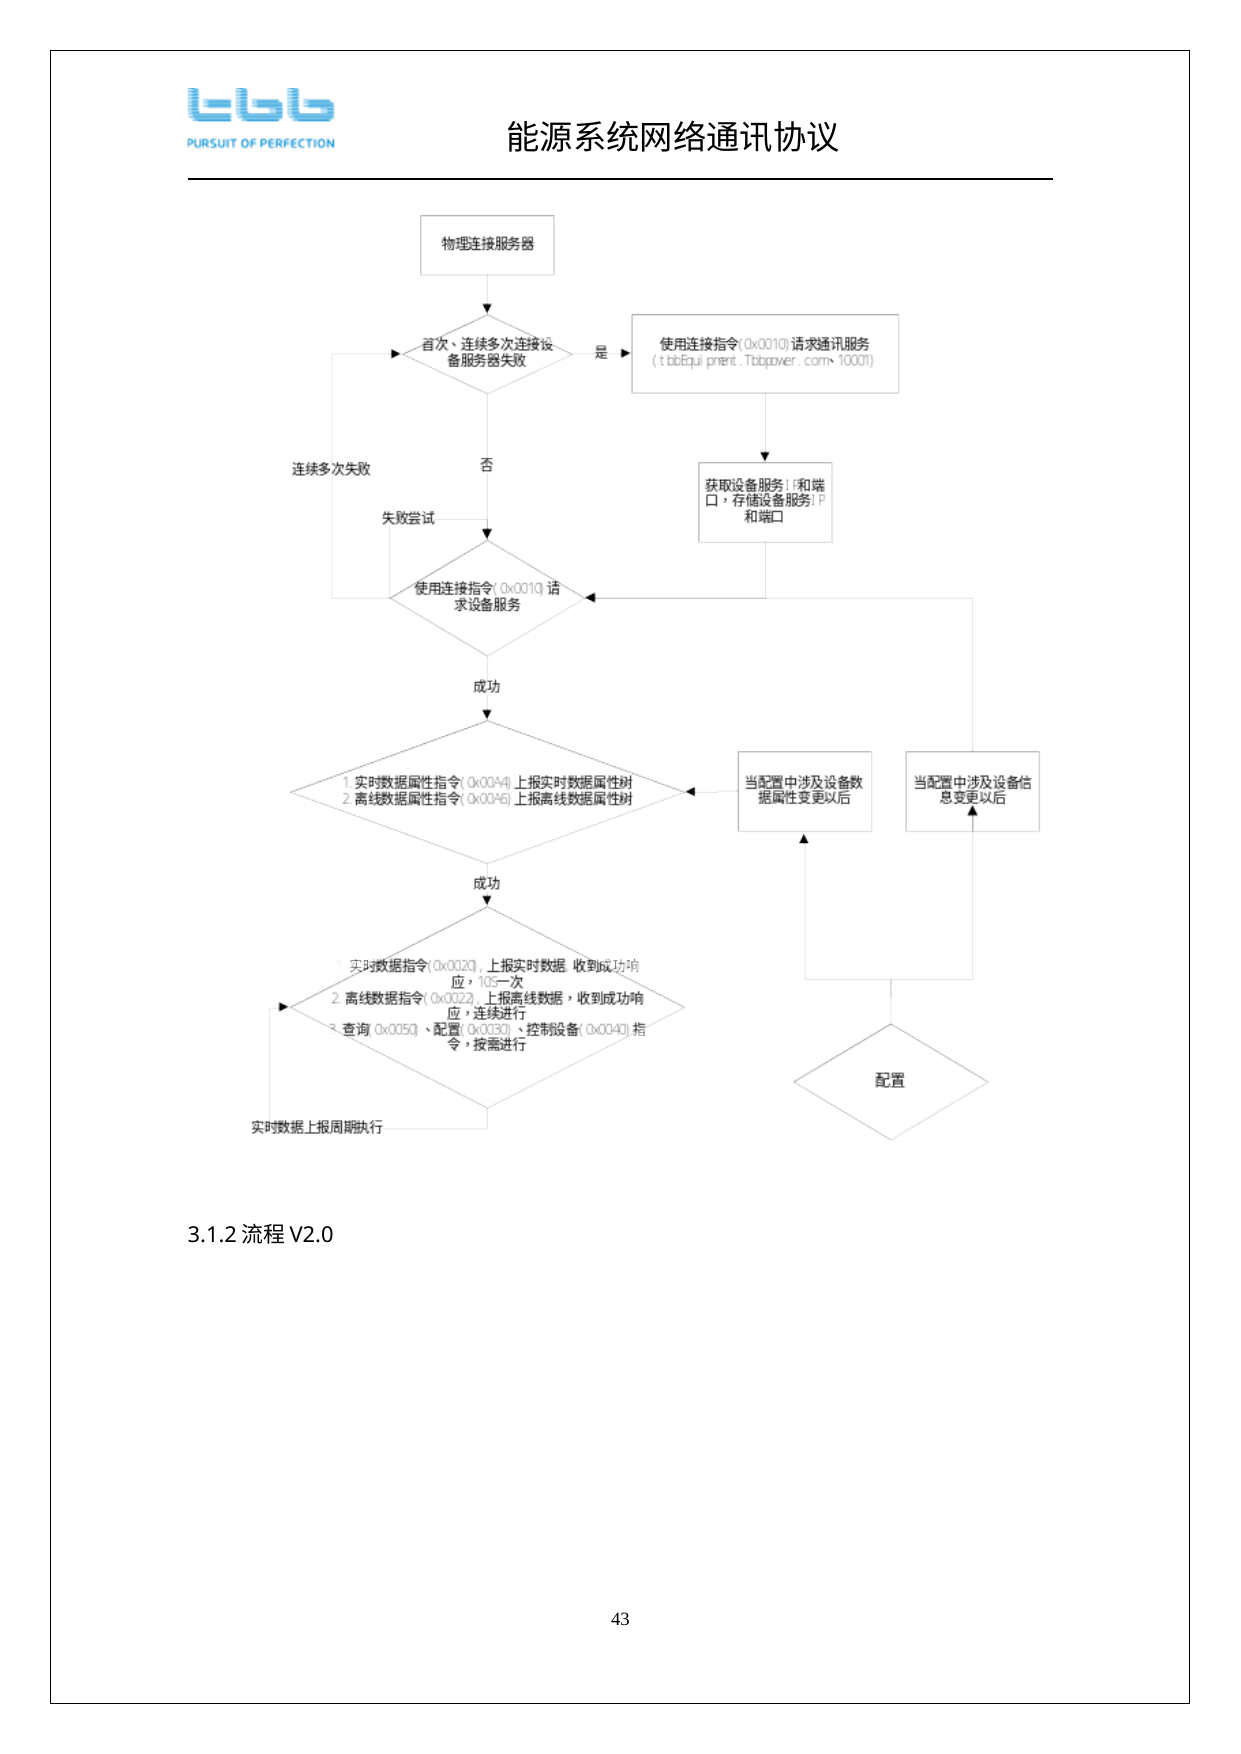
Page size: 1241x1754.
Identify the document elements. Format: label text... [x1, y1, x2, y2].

subtitle 3.1.2流程V2.0 [187, 1217, 1053, 1249]
picture [187, 88, 336, 150]
